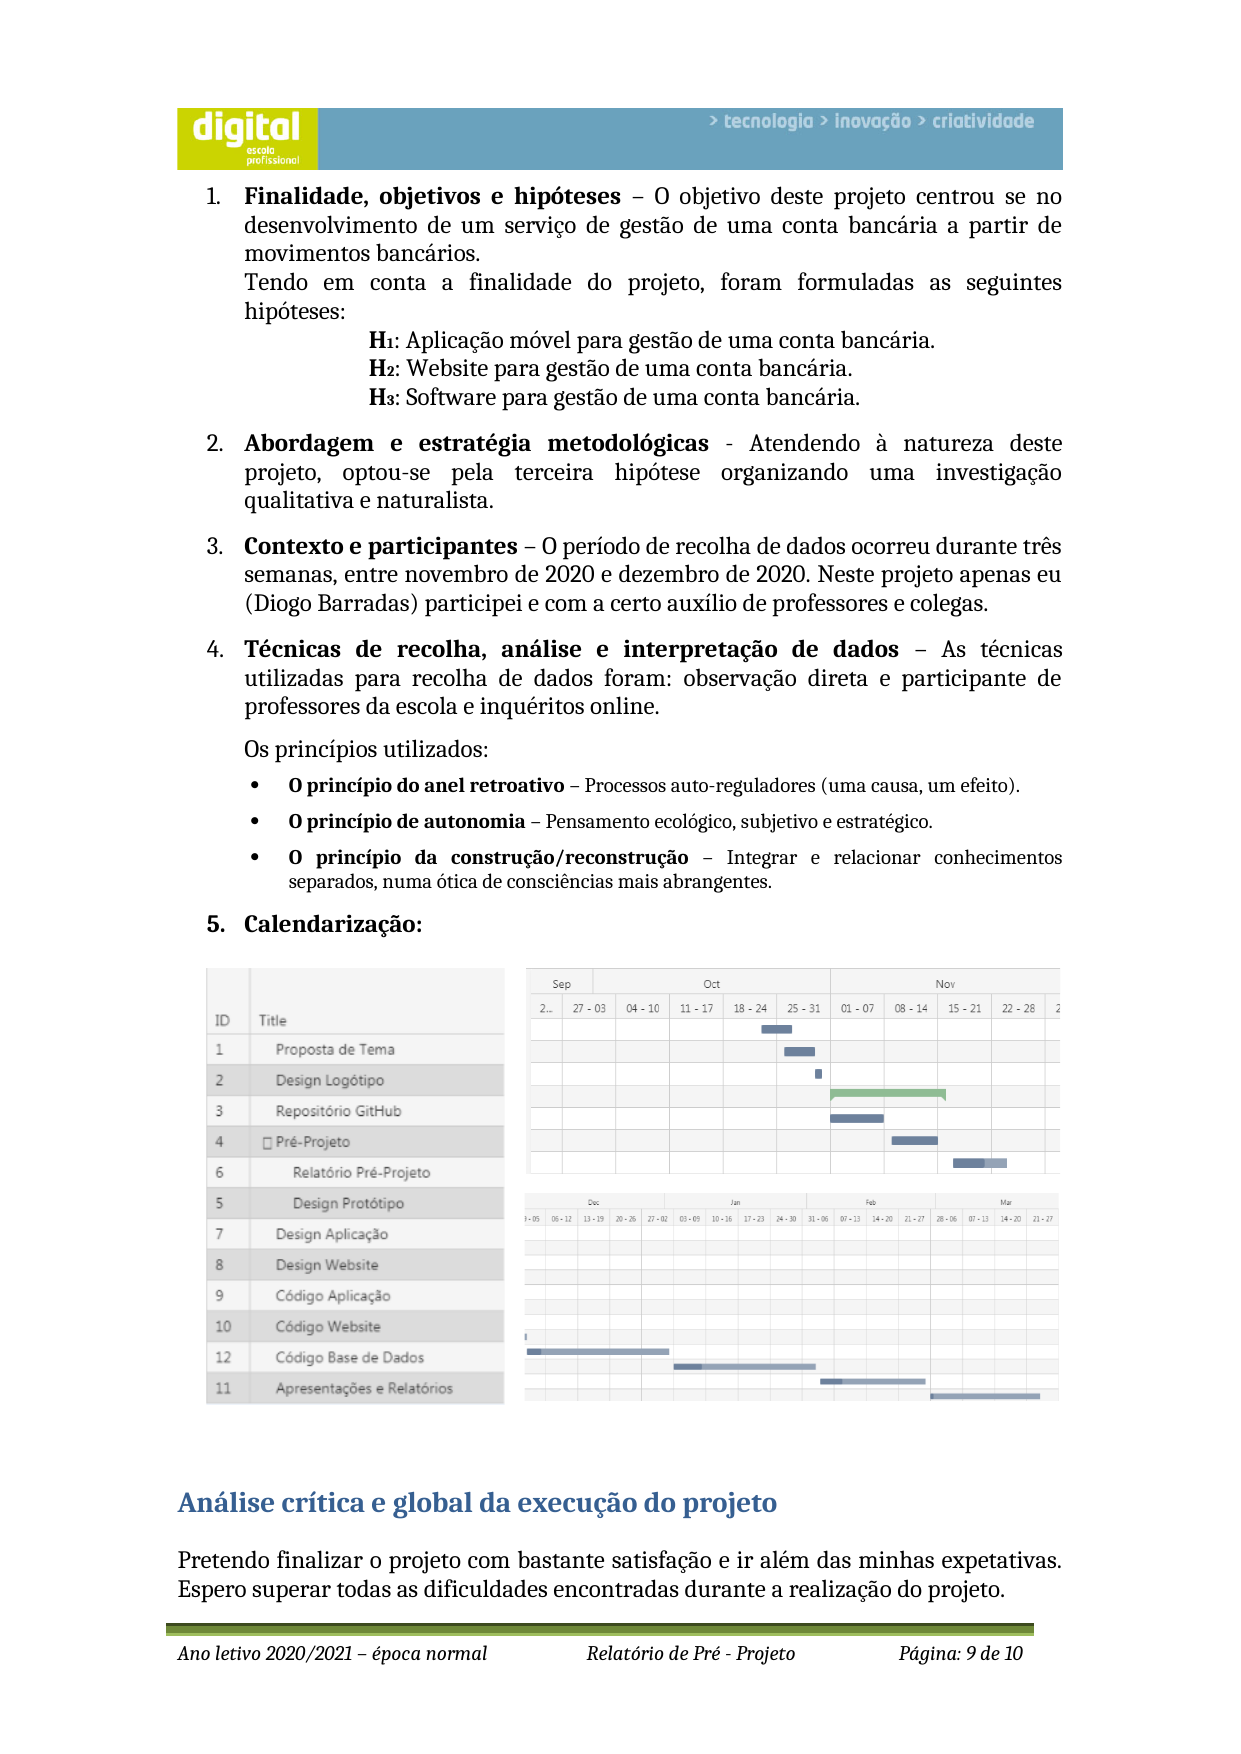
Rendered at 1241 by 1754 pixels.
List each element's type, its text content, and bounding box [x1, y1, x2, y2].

text Pretendo finalizar o projeto com bastante satisfação e ir além das minhas expetativas. Espero superar todas as dificuldades encontradas durante a realização do projeto. [177, 1546, 1063, 1603]
list Abordagem e estratégia metodológicas - Atendendo à natureza deste projeto, optou-se pela terceira hipótese organizando uma investigação qualitativa e naturalista. [207, 429, 1063, 515]
list H3: Software para gestão de uma conta bancária. [252, 383, 1063, 412]
picture [526, 968, 1061, 1174]
list O princípio do anel retroativo – Processos auto-reguladores (uma causa, um efeito). [251, 774, 1063, 798]
list O princípio de autonomia – Pensamento ecológico, subjetivo e estratégico. [251, 809, 1063, 833]
list Tendo em conta a finalidade do projeto, foram formuladas as seguintes hipóteses: [244, 268, 1063, 326]
list Contexto e participantes – O período de recolha de dados ocorreu durante três semanas, entre novembro de 2020 e dezembro de 2020. Neste projeto apenas eu (Diogo Barradas) participei e com a certo auxílio de professores e colegas. [207, 532, 1063, 618]
list Calendarização: [207, 910, 1063, 939]
list Os princípios utilizados: [244, 735, 1063, 764]
list H2: Website para gestão de uma conta bancária. [252, 354, 1063, 383]
picture [177, 108, 1063, 170]
picture [524, 1193, 1059, 1401]
picture [206, 968, 505, 1405]
list O princípio da construção/reconstrução – Integrar e relacionar conhecimentos separados, numa ótica de consciências mais abrangentes. [251, 846, 1063, 893]
list H1: Aplicação móvel para gestão de uma conta bancária. [252, 326, 1063, 354]
list Finalidade, objetivos e hipóteses – O objetivo deste projeto centrou se no desenvolvimento de um serviço de gestão de uma conta bancária a partir de movimentos bancários. [207, 182, 1063, 268]
subtitle Análise crítica e global da execução do projeto [177, 1486, 1063, 1520]
list Técnicas de recolha, análise e interpretação de dados – As técnicas utilizadas para recolha de dados foram: observação direta e participante de professores da escola e inquéritos online. [207, 635, 1063, 721]
